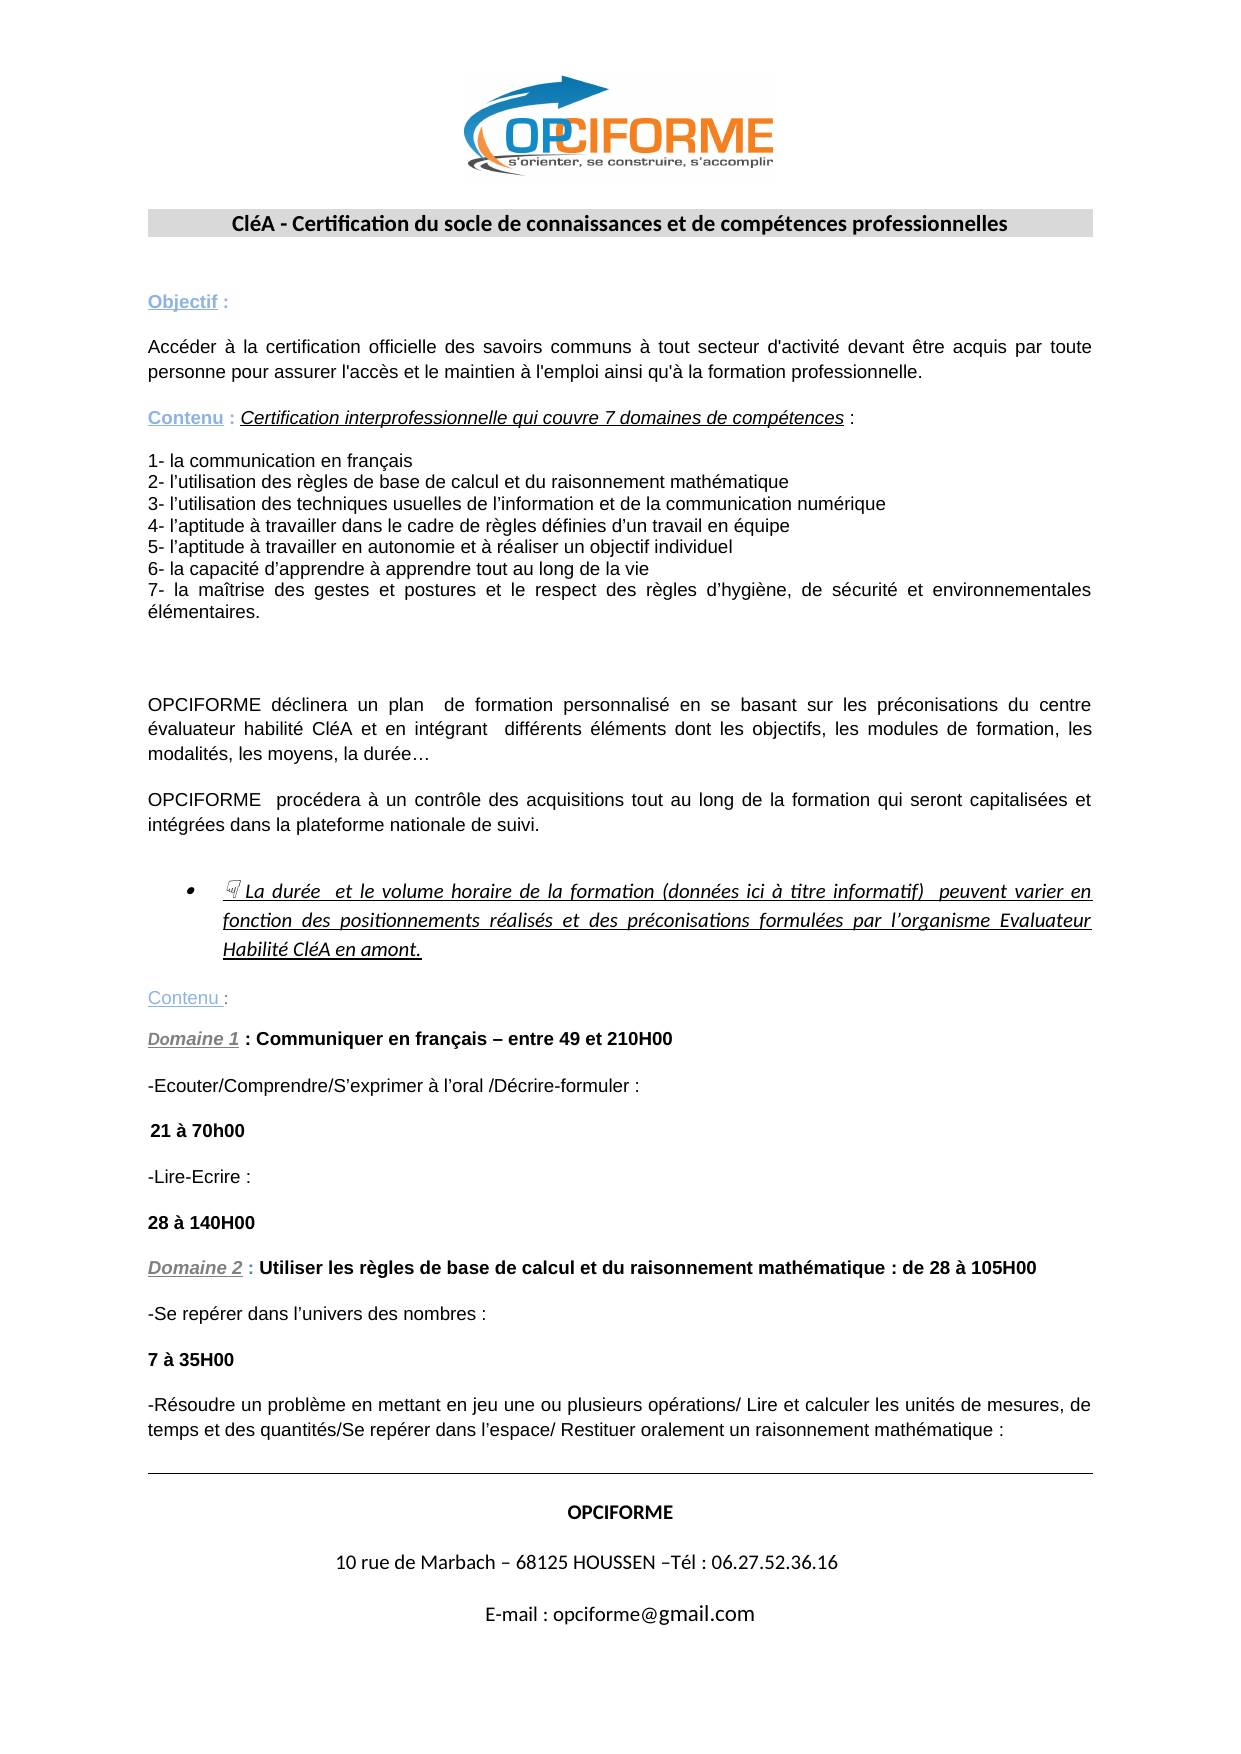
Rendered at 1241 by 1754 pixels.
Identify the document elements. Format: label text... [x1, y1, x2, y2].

text 28 à 140H00 [148, 1211, 1093, 1233]
text 21 à 70h00 [103, 1120, 1093, 1142]
list La durée et le volume horaire de la formation (données ici à titre informatif) peuvent varier en fonction des positionnements réalisés et des préconisations formulées par l’organisme Evaluateur Habilité CléA en amont. [185, 878, 1093, 962]
text Domaine 1 : Communiquer en français – entre 49 et 210H00 [148, 1027, 1093, 1050]
text Accéder à la certification officielle des savoirs communs à tout secteur d'activité devant être acquis par toute personne pour assurer l'accès et le maintien à l'emploi ainsi qu'à la formation professionnelle. [148, 336, 1093, 382]
text Contenu : [148, 987, 1093, 1008]
text -Ecouter/Comprendre/S’exprimer à l’oral /Décrire-formuler : [148, 1074, 1093, 1096]
text OPCIFORME procédera à un contrôle des acquisitions tout au long de la formation qui seront capitalisées et intégrées dans la plateforme nationale de suivi. [148, 788, 1093, 835]
text 7 à 35H00 [148, 1348, 1093, 1370]
text 3- l’utilisation des techniques usuelles de l’information et de la communication numérique [148, 493, 1093, 514]
text -Résoudre un problème en mettant en jeu une ou plusieurs opérations/ Lire et calculer les unités de mesures, de temps et des quantités/Se repérer dans l’espace/ Restituer oralement un raisonnement mathématique : [148, 1394, 1093, 1440]
text 6- la capacité d’apprendre à apprendre tout au long de la vie [148, 557, 1093, 579]
text 5- l’aptitude à travailler en autonomie et à réaliser un objectif individuel [148, 536, 1093, 557]
text -Lire-Ecrire : [148, 1166, 1093, 1187]
text 1- la communication en français [148, 428, 1093, 471]
text OPCIFORME déclinera un plan de formation personnalisé en se basant sur les préconisations du centre évaluateur habilité CléA et en intégrant différents éléments dont les objectifs, les modules de formation, les modalités, les moyens, la durée… [148, 693, 1093, 764]
text Contenu : Certification interprofessionnelle qui couvre 7 domaines de compétences : [148, 407, 1093, 428]
text CléA - Certification du socle de connaissances et de compétences professionnelles [148, 209, 1093, 237]
text 7- la maîtrise des gestes et postures et le respect des règles d’hygiène, de sécurité et environnementales élémentaires. [148, 579, 1093, 622]
picture [463, 73, 777, 181]
text 4- l’aptitude à travailler dans le cadre de règles définies d’un travail en équipe [148, 514, 1093, 536]
text 2- l’utilisation des règles de base de calcul et du raisonnement mathématique [148, 471, 1093, 493]
text Domaine 2 : Utiliser les règles de base de calcul et du raisonnement mathématique : de 28 à 105H00 [148, 1257, 1093, 1279]
text -Se repérer dans l’univers des nombres : [148, 1303, 1093, 1324]
text Objectif : [148, 291, 1093, 312]
